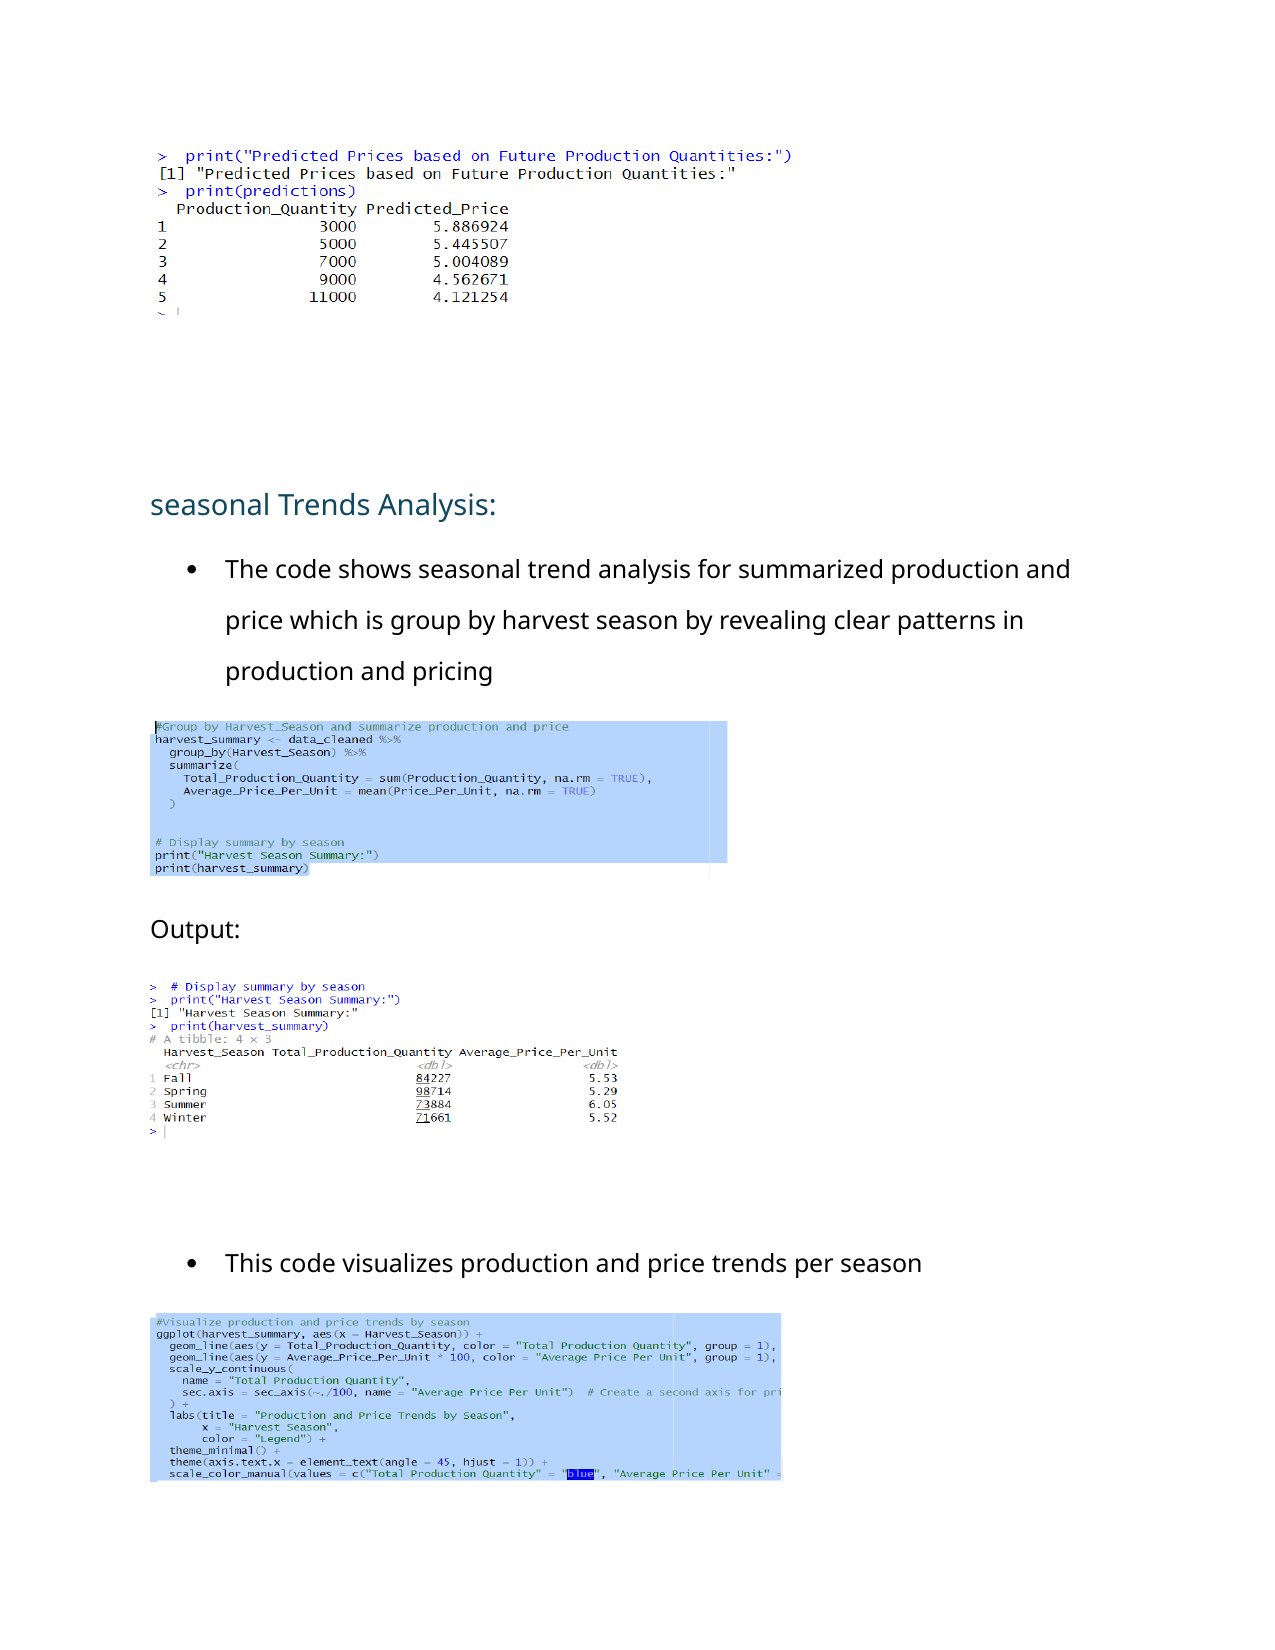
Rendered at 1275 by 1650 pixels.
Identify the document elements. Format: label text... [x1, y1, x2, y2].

picture [150, 979, 648, 1144]
picture [150, 150, 849, 315]
list This code visualizes production and price trends per season [187, 1245, 1125, 1279]
text Output: [150, 912, 1125, 946]
picture [150, 1313, 783, 1482]
list The code shows seasonal trend analysis for summarized production and price which is group by harvest season by revealing clear patterns in production and pricing [187, 552, 1125, 688]
picture [150, 721, 728, 878]
subtitle seasonal Trends Analysis: [150, 484, 1125, 524]
